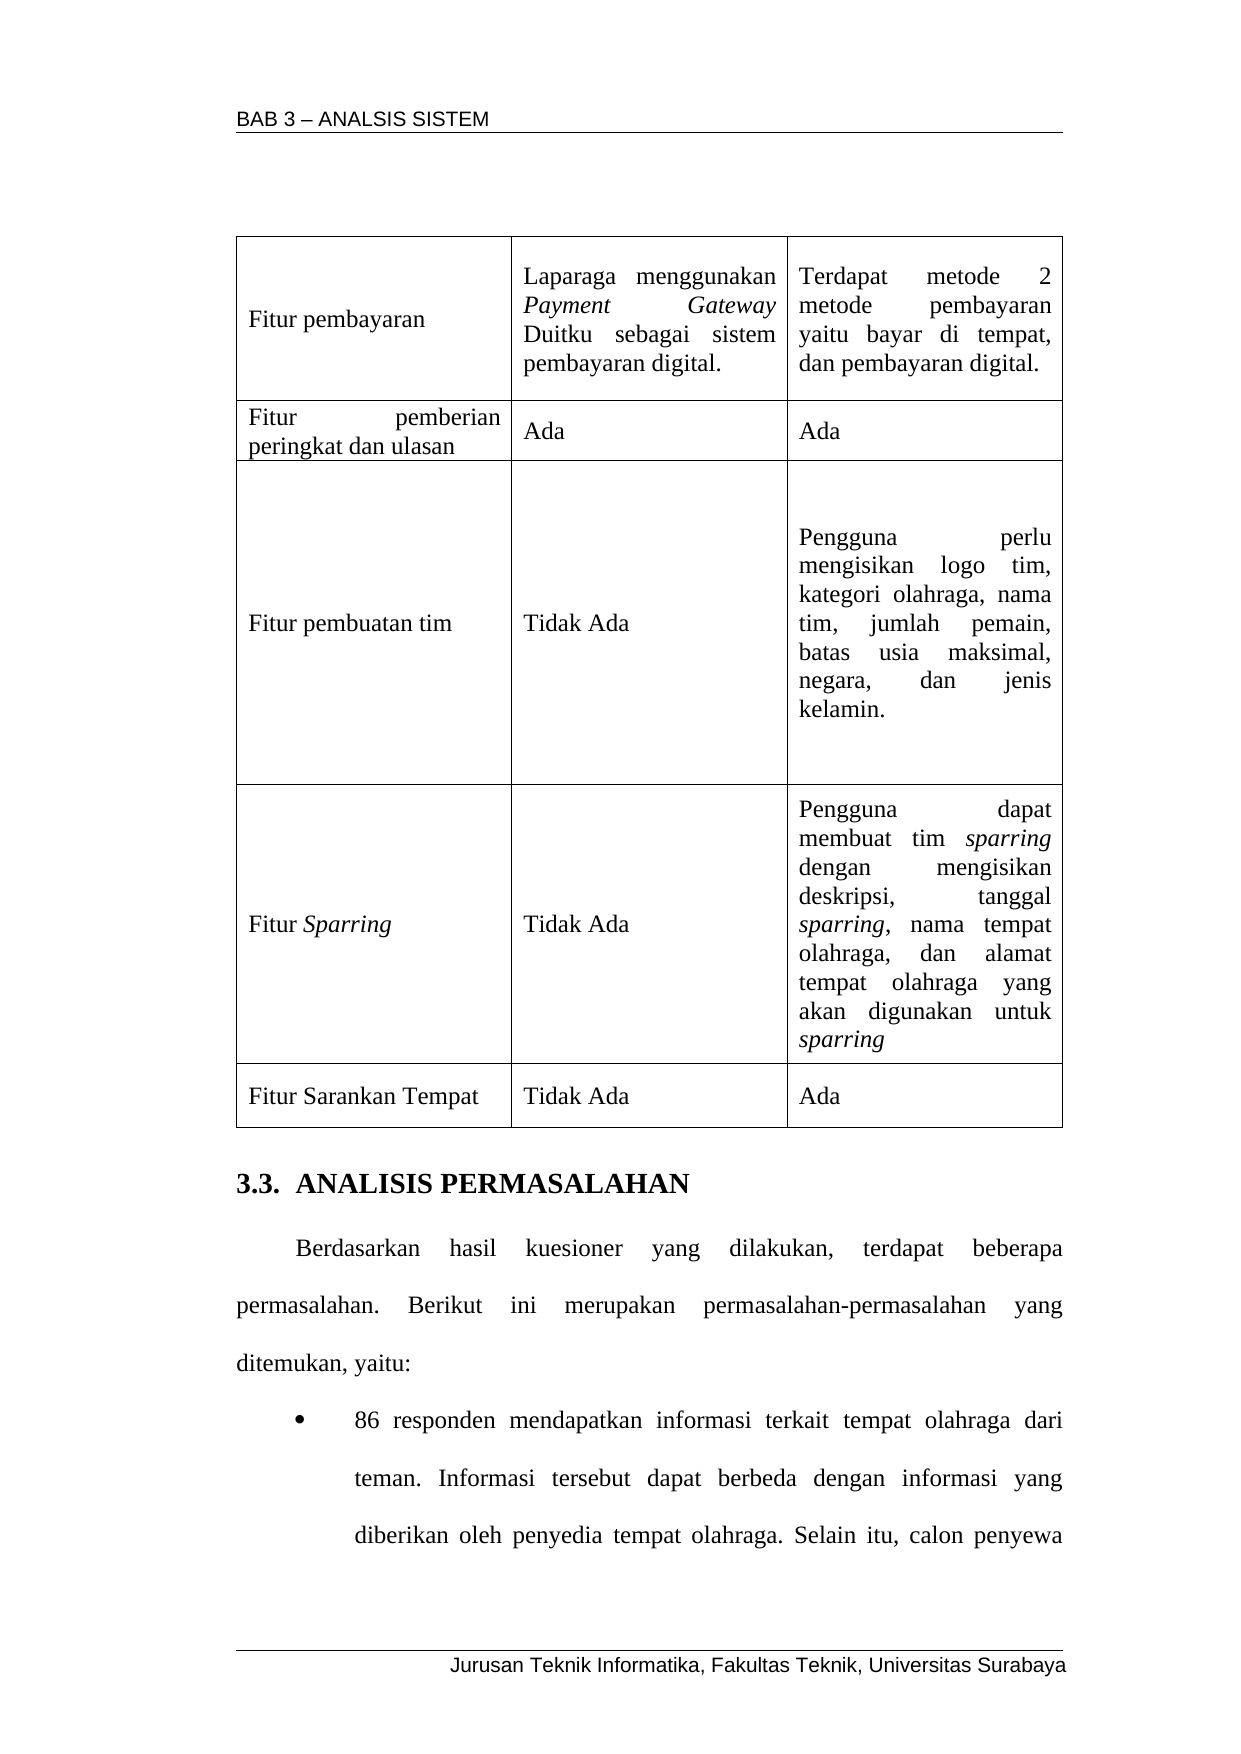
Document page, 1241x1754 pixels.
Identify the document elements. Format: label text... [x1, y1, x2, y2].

table_cell Pengguna perlu mengisikan logo tim, kategori olahraga, nama tim, jumlah pemain, batas usia maksimal, negara, dan jenis kelamin. [788, 461, 1062, 784]
table_cell Laparaga menggunakan Payment Gateway Duitku sebagai sistem pembayaran digital. [512, 237, 787, 400]
text Berdasarkan hasil kuesioner yang dilakukan, terdapat beberapa permasalahan. Berikut ini merupakan permasalahan-permasalahan yang ditemukan, yaitu: [236, 1233, 1063, 1377]
table_cell Fitur Sparring [237, 785, 511, 1063]
table_cell Ada [788, 1064, 1062, 1127]
table_cell Ada [788, 401, 1062, 460]
table_cell Tidak Ada [512, 461, 787, 784]
table_cell Tidak Ada [512, 785, 787, 1063]
subtitle ANALISIS PERMASALAHAN [236, 1166, 1063, 1199]
table_cell Tidak Ada [512, 1064, 787, 1127]
table_cell Fitur pembuatan tim [237, 461, 511, 784]
table_cell Fitur pembayaran [237, 237, 511, 400]
table_cell Fitur Sarankan Tempat [237, 1064, 511, 1127]
table_cell Pengguna dapat membuat tim sparring dengan mengisikan deskripsi, tanggal sparring, nama tempat olahraga, dan alamat tempat olahraga yang akan digunakan untuk sparring [788, 785, 1062, 1063]
table_cell Terdapat metode 2 metode pembayaran yaitu bayar di tempat, dan pembayaran digital. [788, 237, 1062, 400]
table_cell Fitur pemberian peringkat dan ulasan [237, 401, 511, 460]
table_cell Ada [512, 401, 787, 460]
